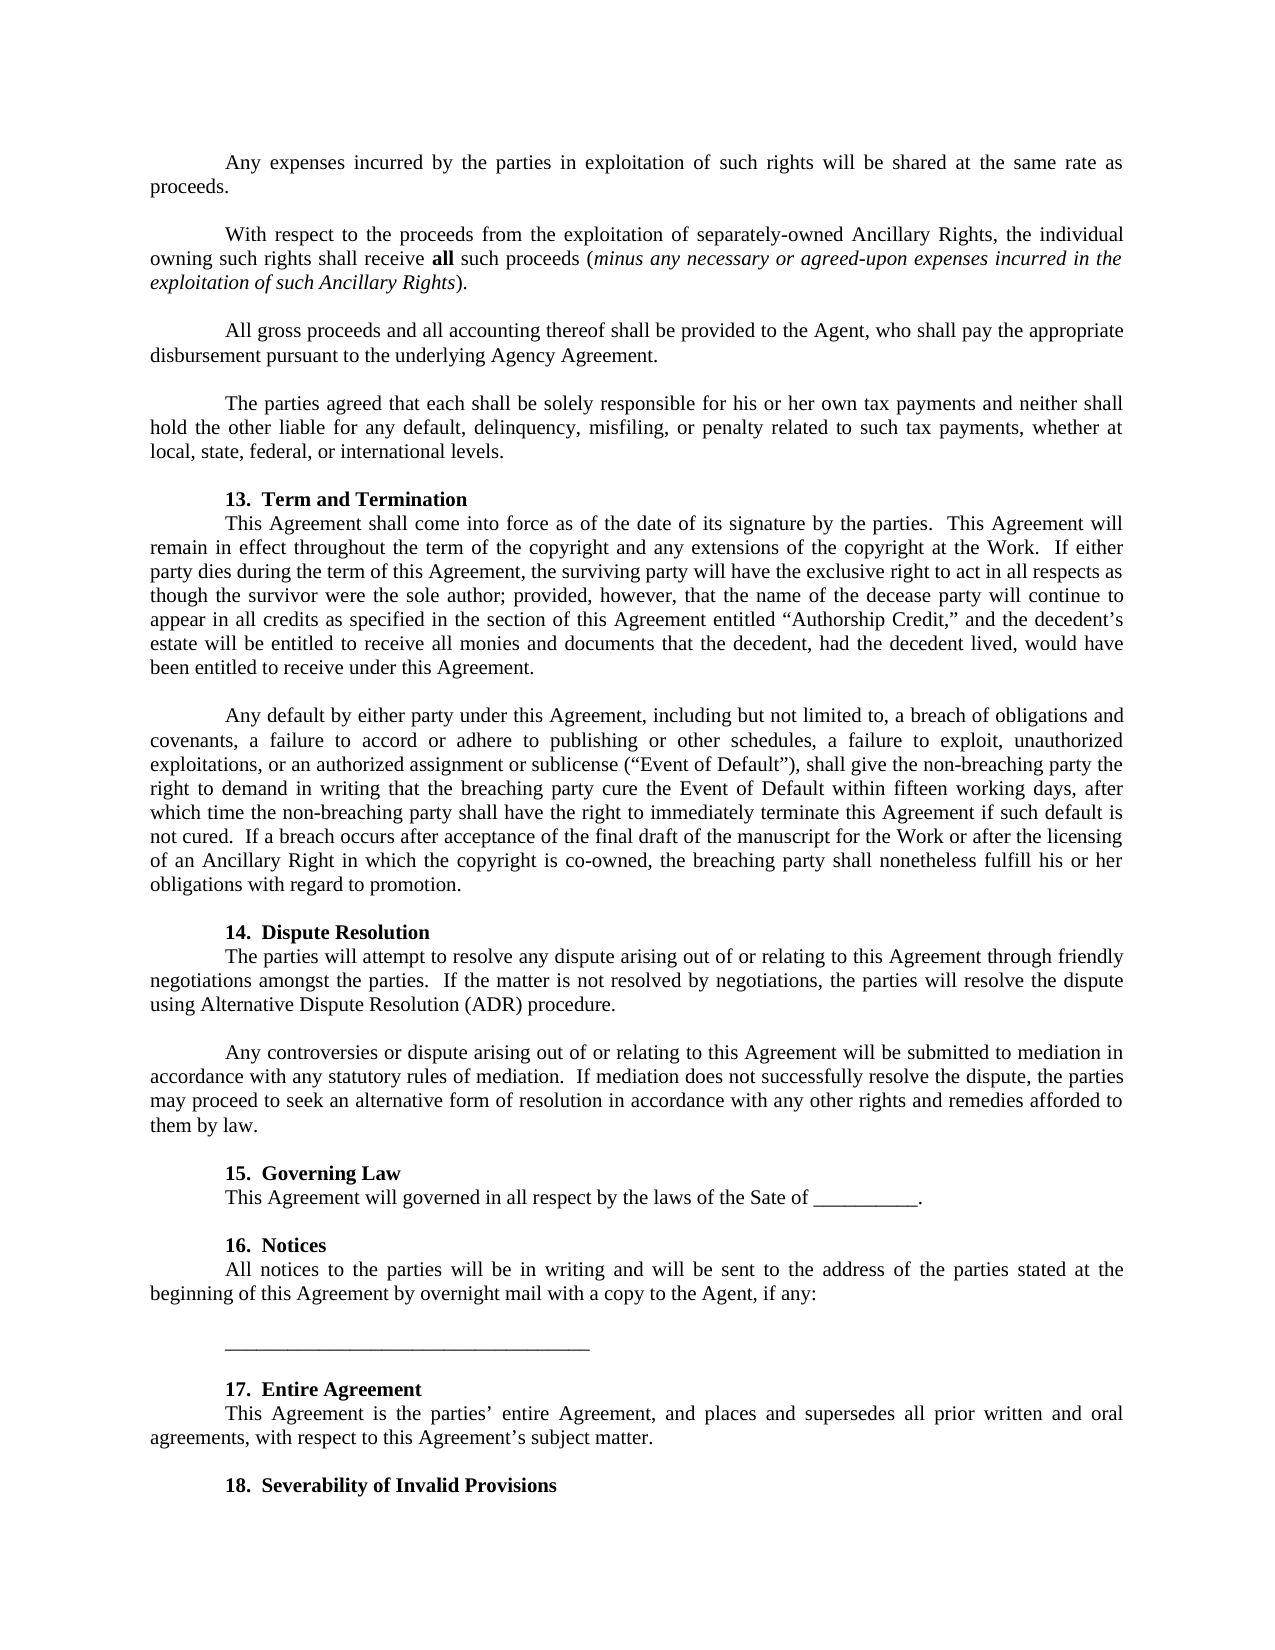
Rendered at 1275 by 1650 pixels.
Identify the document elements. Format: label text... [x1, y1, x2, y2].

list 16. Notices [150, 1233, 1125, 1257]
list 14. Dispute Resolution [150, 920, 1125, 944]
list Any controversies or dispute arising out of or relating to this Agreement will be submitted to mediation in accordance with any statutory rules of mediation. If mediation does not successfully resolve the dispute, the parties may proceed to seek an alternative form of resolution in accordance with any other rights and remedies afforded to them by law. [150, 1040, 1125, 1137]
list The parties will attempt to resolve any dispute arising out of or relating to this Agreement through friendly negotiations amongst the parties. If the matter is not resolved by negotiations, the parties will resolve the dispute using Alternative Dispute Resolution (ADR) procedure. [150, 944, 1125, 1016]
list 13. Term and Termination [150, 487, 1125, 511]
list Any default by either party under this Agreement, including but not limited to, a breach of obligations and covenants, a failure to accord or adhere to publishing or other schedules, a failure to exploit, unauthorized exploitations, or an authorized assignment or sublicense (“Event of Default”), shall give the non-breaching party the right to demand in writing that the breaching party cure the Event of Default within fifteen working days, after which time the non-breaching party shall have the right to immediately terminate this Agreement if such default is not cured. If a breach occurs after acceptance of the final draft of the manuscript for the Work or after the licensing of an Ancillary Right in which the copyright is co-owned, the breaching party shall nonetheless fulfill his or her obligations with regard to promotion. [150, 703, 1125, 896]
list This Agreement is the parties’ entire Agreement, and places and supersedes all prior written and oral agreements, with respect to this Agreement’s subject matter. [150, 1401, 1125, 1449]
list 15. Governing Law [150, 1161, 1125, 1185]
list All gross proceeds and all accounting thereof shall be provided to the Agent, who shall pay the appropriate disbursement pursuant to the underlying Agency Agreement. [150, 318, 1125, 367]
list Any expenses incurred by the parties in exploitation of such rights will be shared at the same rate as proceeds. [150, 150, 1125, 198]
list All notices to the parties will be in writing and will be sent to the address of the parties stated at the beginning of this Agreement by overnight mail with a copy to the Agent, if any: [150, 1257, 1125, 1305]
list This Agreement will governed in all respect by the laws of the Sate of __________. [150, 1185, 1125, 1209]
list With respect to the proceeds from the exploitation of separately-owned Ancillary Rights, the individual owning such rights shall receive all such proceeds (minus any necessary or agreed-upon expenses incurred in the exploitation of such Ancillary Rights). [150, 222, 1125, 294]
list 17. Entire Agreement [150, 1377, 1125, 1401]
list 18. Severability of Invalid Provisions [150, 1473, 1125, 1497]
list ___________________________________ [150, 1329, 1125, 1353]
list The parties agreed that each shall be solely responsible for his or her own tax payments and neither shall hold the other liable for any default, delinquency, misfiling, or penalty related to such tax payments, whether at local, state, federal, or international levels. [150, 391, 1125, 463]
list This Agreement shall come into force as of the date of its signature by the parties. This Agreement will remain in effect throughout the term of the copyright and any extensions of the copyright at the Work. If either party dies during the term of this Agreement, the surviving party will have the exclusive right to act in all respects as though the survivor were the sole author; provided, however, that the name of the decease party will continue to appear in all credits as specified in the section of this Agreement entitled “Authorship Credit,” and the decedent’s estate will be entitled to receive all monies and documents that the decedent, had the decedent lived, would have been entitled to receive under this Agreement. [150, 511, 1125, 679]
